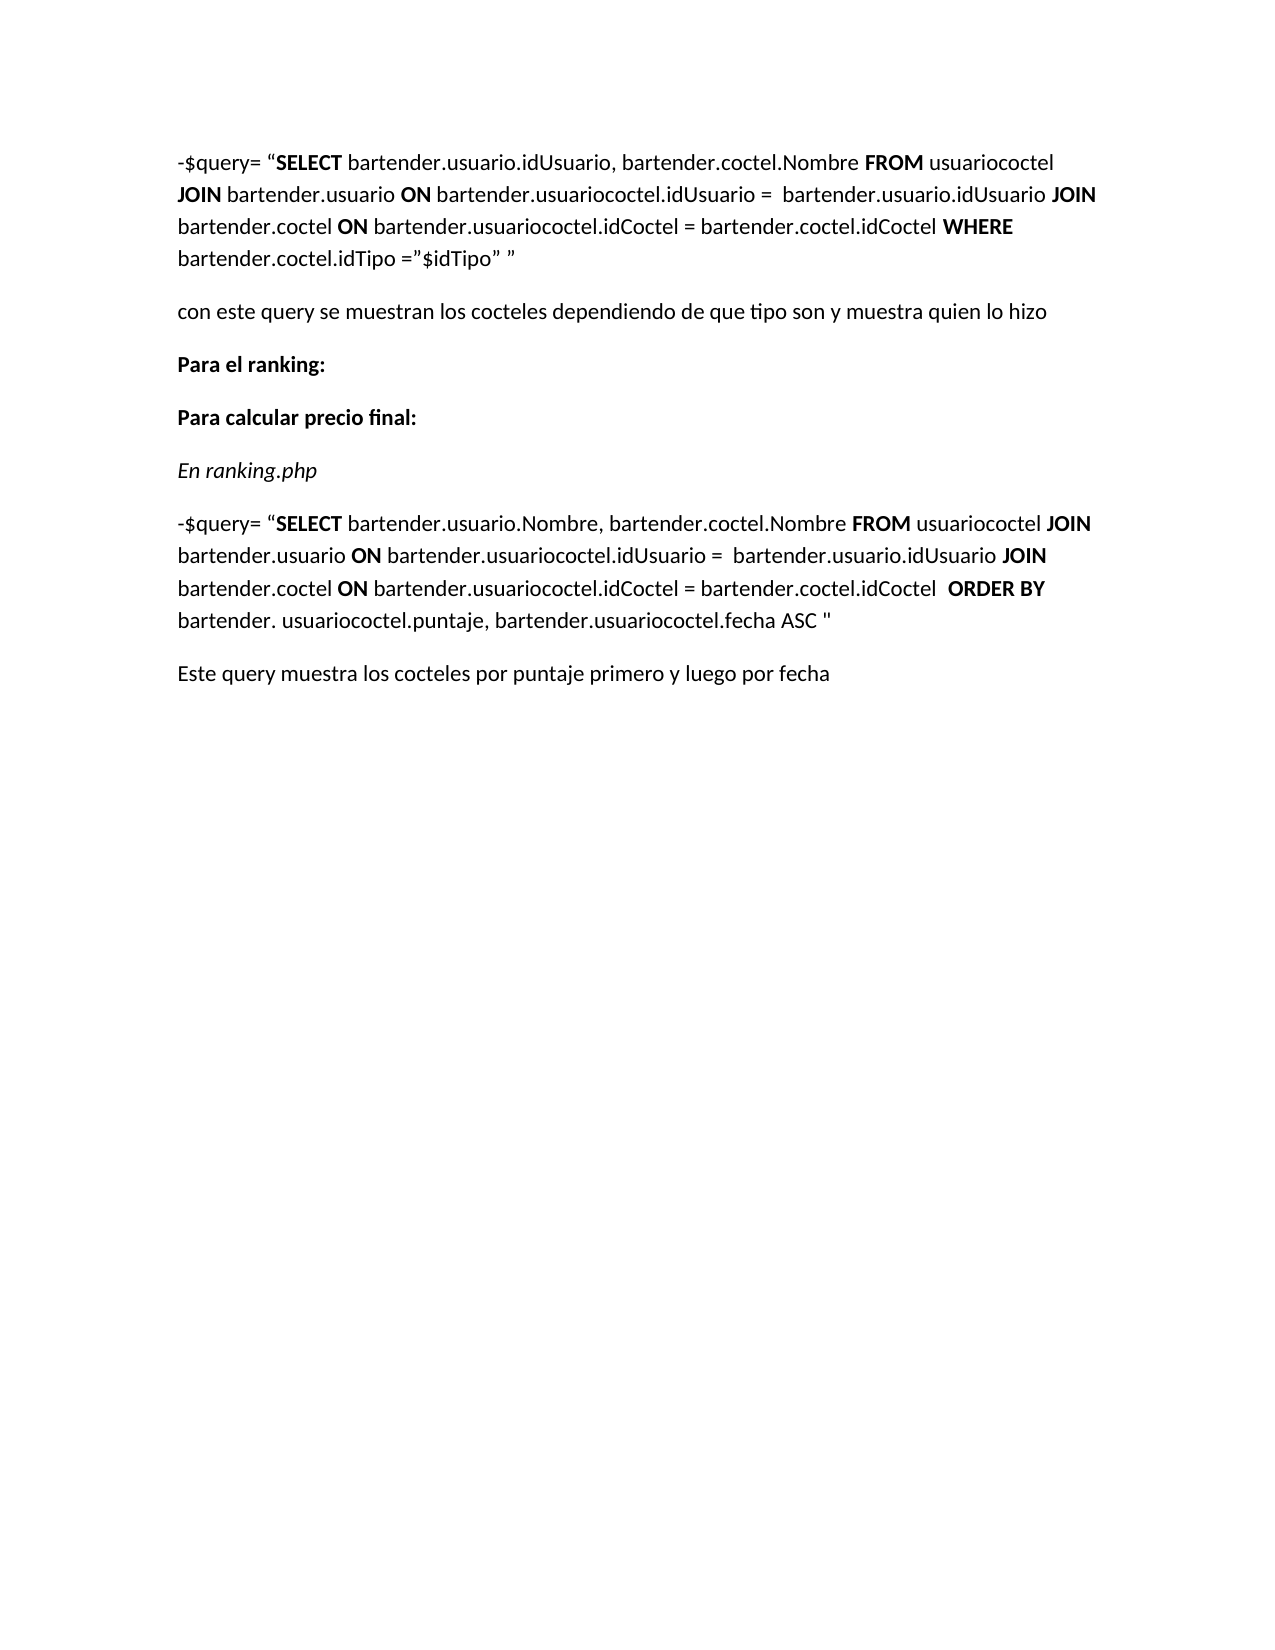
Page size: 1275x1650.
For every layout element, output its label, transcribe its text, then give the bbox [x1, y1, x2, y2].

text Para el ranking: [177, 350, 1098, 378]
text En ranking.php [177, 456, 1098, 484]
text con este query se muestran los cocteles dependiendo de que tipo son y muestra quien lo hizo [177, 297, 1098, 325]
text -$query= “SELECT bartender.usuario.Nombre, bartender.coctel.Nombre FROM usuariococtel JOIN bartender.usuario ON bartender.usuariococtel.idUsuario = bartender.usuario.idUsuario JOIN bartender.coctel ON bartender.usuariococtel.idCoctel = bartender.coctel.idCoctel ORDER BY bartender. usuariococtel.puntaje, bartender.usuariococtel.fecha ASC " [177, 509, 1098, 634]
text Este query muestra los cocteles por puntaje primero y luego por fecha [177, 659, 1098, 687]
text Para calcular precio final: [177, 403, 1098, 431]
